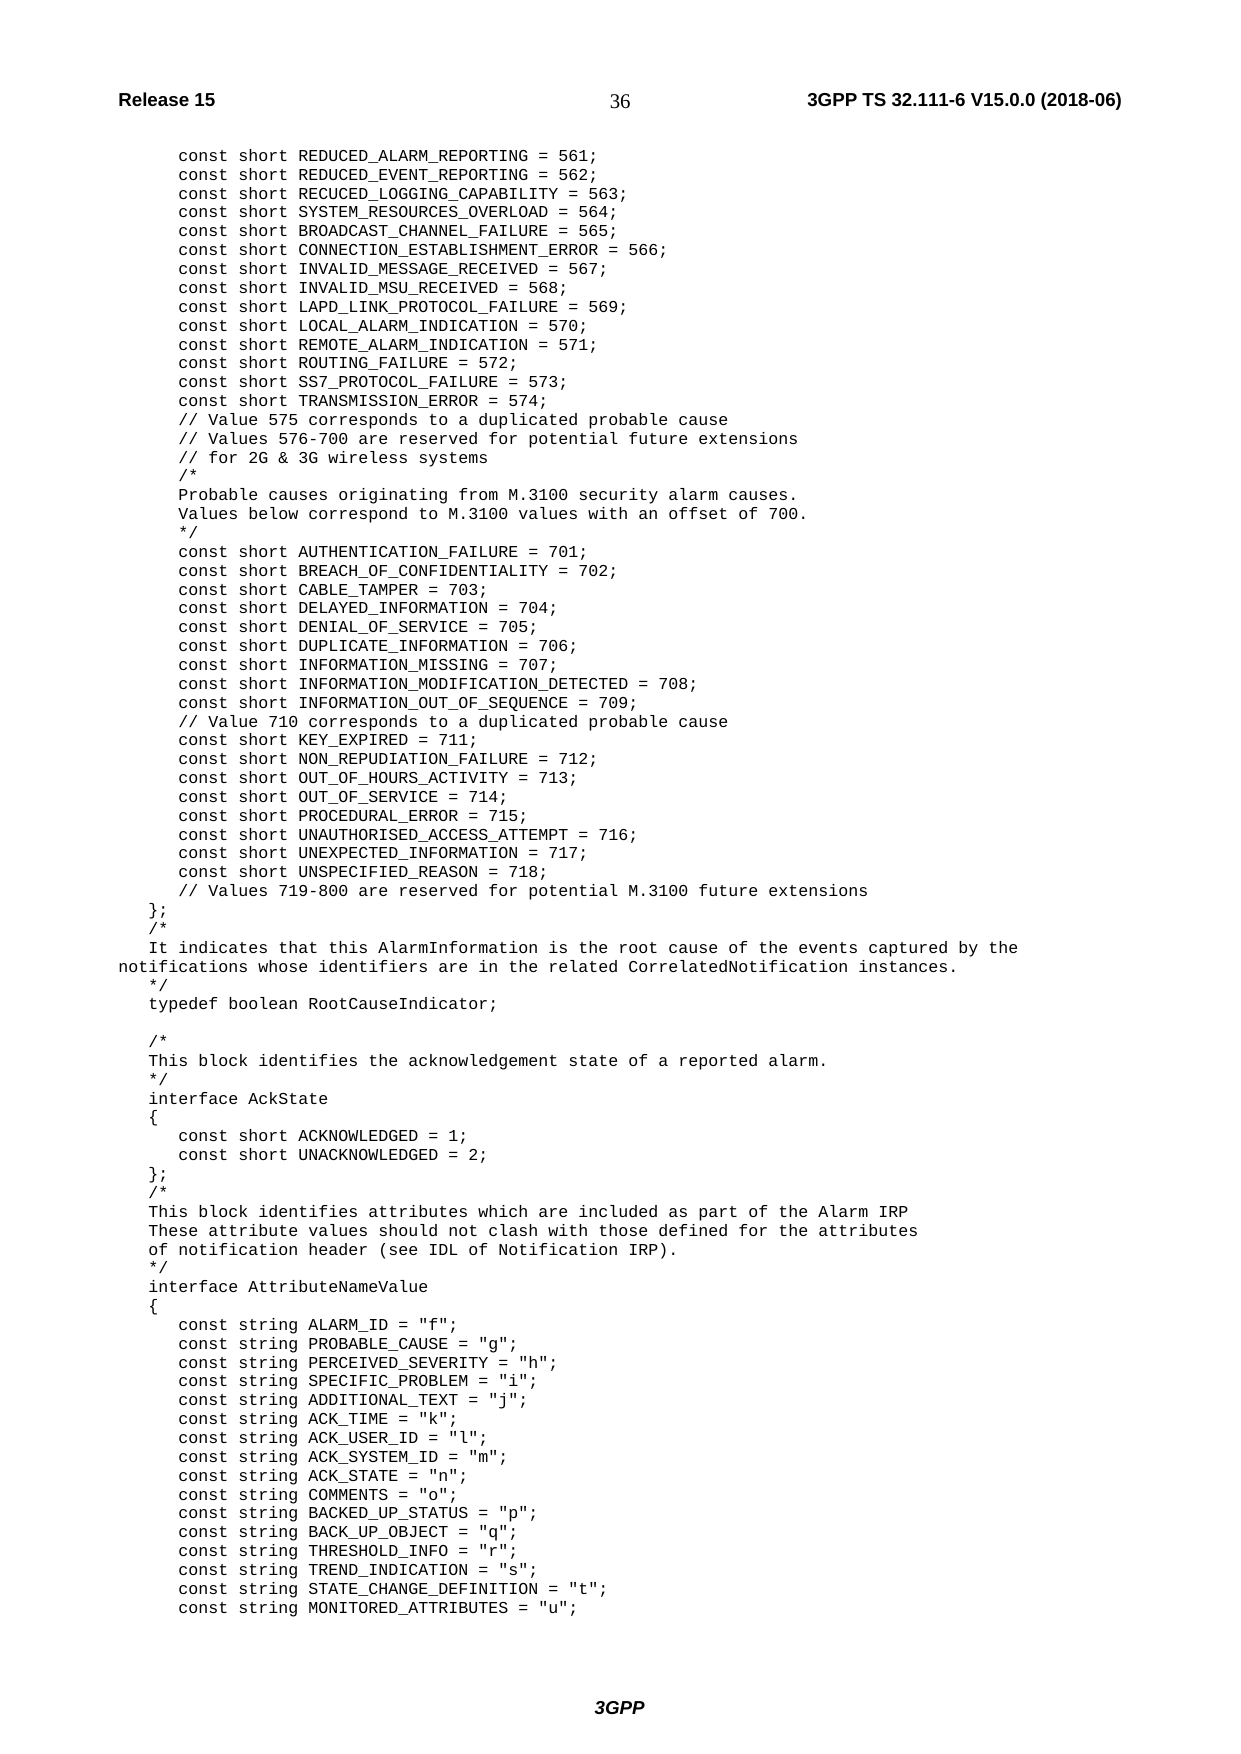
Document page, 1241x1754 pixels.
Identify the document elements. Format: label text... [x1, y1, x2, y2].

text const string ACK_SYSTEM_ID = "m"; [118, 1448, 1122, 1467]
text This block identifies attributes which are included as part of the Alarm IRP [118, 1203, 1122, 1222]
text const short INFORMATION_MISSING = 707; [118, 657, 1122, 675]
text const short OUT_OF_SERVICE = 714; [118, 788, 1122, 807]
text // for 2G & 3G wireless systems [118, 449, 1122, 468]
text const short SYSTEM_RESOURCES_OVERLOAD = 564; [118, 204, 1122, 223]
text const short CONNECTION_ESTABLISHMENT_ERROR = 566; [118, 242, 1122, 261]
text const short CABLE_TAMPER = 703; [118, 581, 1122, 600]
text const string TREND_INDICATION = "s"; [118, 1562, 1122, 1580]
text const string ADDITIONAL_TEXT = "j"; [118, 1392, 1122, 1411]
text const string ACK_USER_ID = "l"; [118, 1429, 1122, 1448]
text /* [118, 921, 1122, 939]
text const short AUTHENTICATION_FAILURE = 701; [118, 543, 1122, 562]
text Probable causes originating from M.3100 security alarm causes. [118, 487, 1122, 506]
text const short UNEXPECTED_INFORMATION = 717; [118, 845, 1122, 864]
text typedef boolean RootCauseIndicator; [118, 996, 1122, 1015]
text const short UNAUTHORISED_ACCESS_ATTEMPT = 716; [118, 826, 1122, 845]
text const string ACK_TIME = "k"; [118, 1411, 1122, 1429]
text const short ROUTING_FAILURE = 572; [118, 355, 1122, 374]
text const short OUT_OF_HOURS_ACTIVITY = 713; [118, 770, 1122, 788]
text const short RECUCED_LOGGING_CAPABILITY = 563; [118, 185, 1122, 204]
text const short TRANSMISSION_ERROR = 574; [118, 393, 1122, 411]
text const short INVALID_MSU_RECEIVED = 568; [118, 279, 1122, 298]
text const string BACK_UP_OBJECT = "q"; [118, 1524, 1122, 1543]
text of notification header (see IDL of Notification IRP). [118, 1241, 1122, 1260]
text // Values 576-700 are reserved for potential future extensions [118, 430, 1122, 449]
text }; [118, 1166, 1122, 1184]
text const string BACKED_UP_STATUS = "p"; [118, 1505, 1122, 1524]
text const string THRESHOLD_INFO = "r"; [118, 1543, 1122, 1562]
text const short LAPD_LINK_PROTOCOL_FAILURE = 569; [118, 298, 1122, 317]
text const short PROCEDURAL_ERROR = 715; [118, 807, 1122, 826]
text const short DENIAL_OF_SERVICE = 705; [118, 619, 1122, 638]
text const string PERCEIVED_SEVERITY = "h"; [118, 1354, 1122, 1373]
text */ [118, 977, 1122, 996]
text interface AckState [118, 1090, 1122, 1109]
text { [118, 1109, 1122, 1128]
text const short LOCAL_ALARM_INDICATION = 570; [118, 317, 1122, 336]
text const short UNACKNOWLEDGED = 2; [118, 1147, 1122, 1166]
text }; [118, 902, 1122, 921]
text const short UNSPECIFIED_REASON = 718; [118, 864, 1122, 883]
text const short DELAYED_INFORMATION = 704; [118, 600, 1122, 619]
text const short SS7_PROTOCOL_FAILURE = 573; [118, 374, 1122, 393]
text These attribute values should not clash with those defined for the attributes [118, 1222, 1122, 1241]
text const short BREACH_OF_CONFIDENTIALITY = 702; [118, 562, 1122, 581]
text const short REMOTE_ALARM_INDICATION = 571; [118, 336, 1122, 355]
text const short BROADCAST_CHANNEL_FAILURE = 565; [118, 223, 1122, 242]
text const short INFORMATION_MODIFICATION_DETECTED = 708; [118, 675, 1122, 694]
text const string ACK_STATE = "n"; [118, 1467, 1122, 1486]
text // Values 719-800 are reserved for potential M.3100 future extensions [118, 883, 1122, 902]
text const string PROBABLE_CAUSE = "g"; [118, 1335, 1122, 1354]
text const short ACKNOWLEDGED = 1; [118, 1128, 1122, 1147]
text */ [118, 524, 1122, 543]
text interface AttributeNameValue [118, 1279, 1122, 1298]
text const short REDUCED_EVENT_REPORTING = 562; [118, 166, 1122, 185]
text const short REDUCED_ALARM_REPORTING = 561; [118, 147, 1122, 166]
text const short NON_REPUDIATION_FAILURE = 712; [118, 751, 1122, 770]
text const string STATE_CHANGE_DEFINITION = "t"; [118, 1580, 1122, 1599]
text const short INFORMATION_OUT_OF_SEQUENCE = 709; [118, 694, 1122, 713]
text */ [118, 1071, 1122, 1090]
text Values below correspond to M.3100 values with an offset of 700. [118, 506, 1122, 524]
text const string MONITORED_ATTRIBUTES = "u"; [118, 1599, 1122, 1618]
text const short KEY_EXPIRED = 711; [118, 732, 1122, 751]
text /* [118, 1034, 1122, 1052]
text const string ALARM_ID = "f"; [118, 1316, 1122, 1335]
text const string SPECIFIC_PROBLEM = "i"; [118, 1373, 1122, 1392]
text This block identifies the acknowledgement state of a reported alarm. [118, 1052, 1122, 1071]
text /* [118, 468, 1122, 487]
text const short INVALID_MESSAGE_RECEIVED = 567; [118, 261, 1122, 279]
text It indicates that this AlarmInformation is the root cause of the events captured by the notifications whose identifiers are in the related CorrelatedNotification instances. [118, 939, 1122, 977]
text */ [118, 1260, 1122, 1279]
text // Value 710 corresponds to a duplicated probable cause [118, 713, 1122, 732]
text const string COMMENTS = "o"; [118, 1486, 1122, 1505]
text { [118, 1298, 1122, 1316]
text // Value 575 corresponds to a duplicated probable cause [118, 411, 1122, 430]
text const short DUPLICATE_INFORMATION = 706; [118, 638, 1122, 657]
text /* [118, 1184, 1122, 1203]
